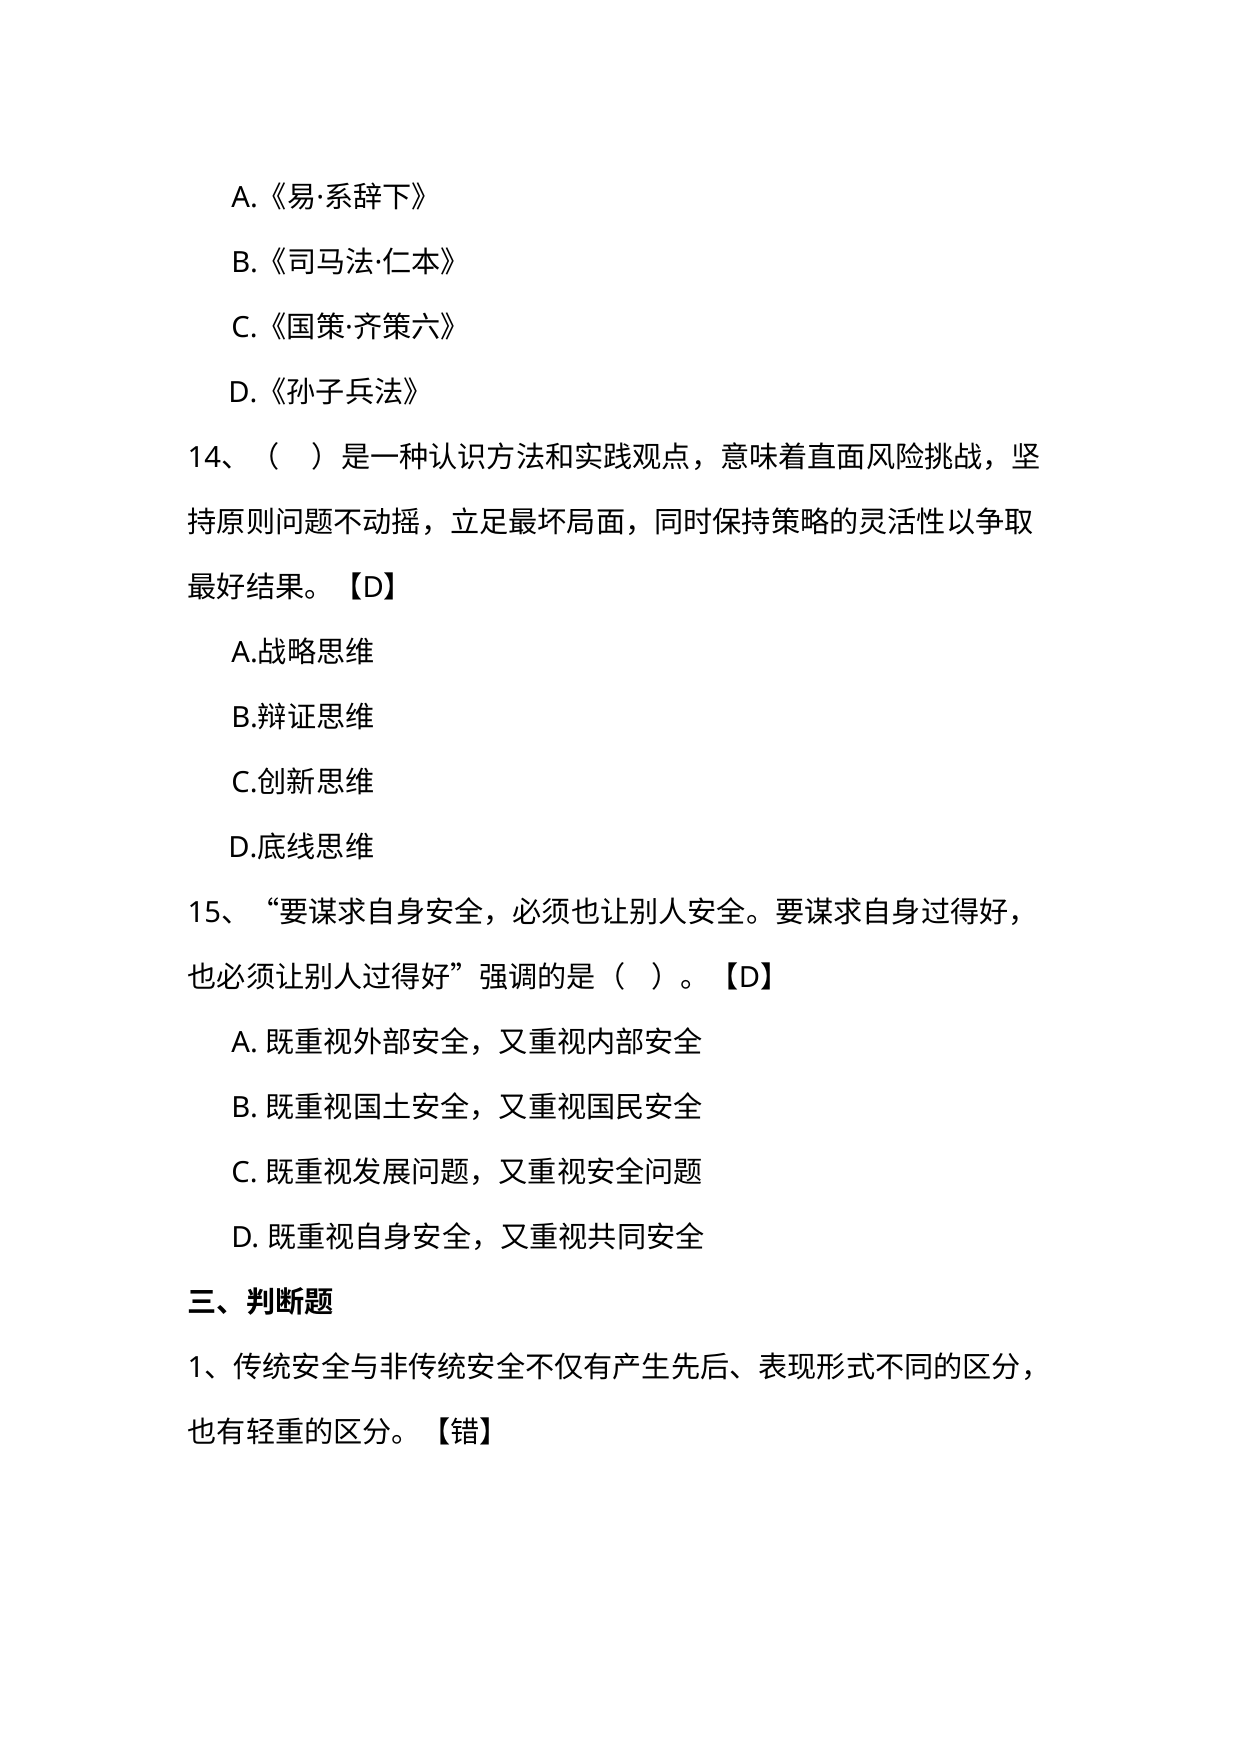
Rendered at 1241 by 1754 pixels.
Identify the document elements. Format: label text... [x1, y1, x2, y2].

text D.《孙子兵法》 [187, 357, 1053, 422]
text 14、（ ）是一种认识方法和实践观点，意味着直面风险挑战，坚持原则问题不动摇，立足最坏局面，同时保持策略的灵活性以争取最好结果。【D】 [187, 422, 1053, 617]
text A. 既重视外部安全，又重视内部安全 [187, 1007, 1053, 1072]
text 1、传统安全与非传统安全不仅有产生先后、表现形式不同的区分，也有轻重的区分。【错】 [187, 1332, 1053, 1462]
text B.《司马法·仁本》 [187, 227, 1053, 292]
text D. 既重视自身安全，又重视共同安全 [187, 1202, 1053, 1267]
text 三、判断题 [187, 1267, 1053, 1332]
text B.辩证思维 [187, 682, 1053, 747]
text A.战略思维 [187, 617, 1053, 682]
text B. 既重视国土安全，又重视国民安全 [187, 1072, 1053, 1137]
text C.创新思维 [187, 747, 1053, 812]
text C.《国策·齐策六》 [187, 292, 1053, 357]
text 15、“要谋求自身安全，必须也让别人安全。要谋求自身过得好，也必须让别人过得好”强调的是（ ）。【D】 [187, 877, 1053, 1007]
text D.底线思维 [187, 812, 1053, 877]
text A.《易·系辞下》 [187, 162, 1053, 227]
text C. 既重视发展问题，又重视安全问题 [187, 1137, 1053, 1202]
